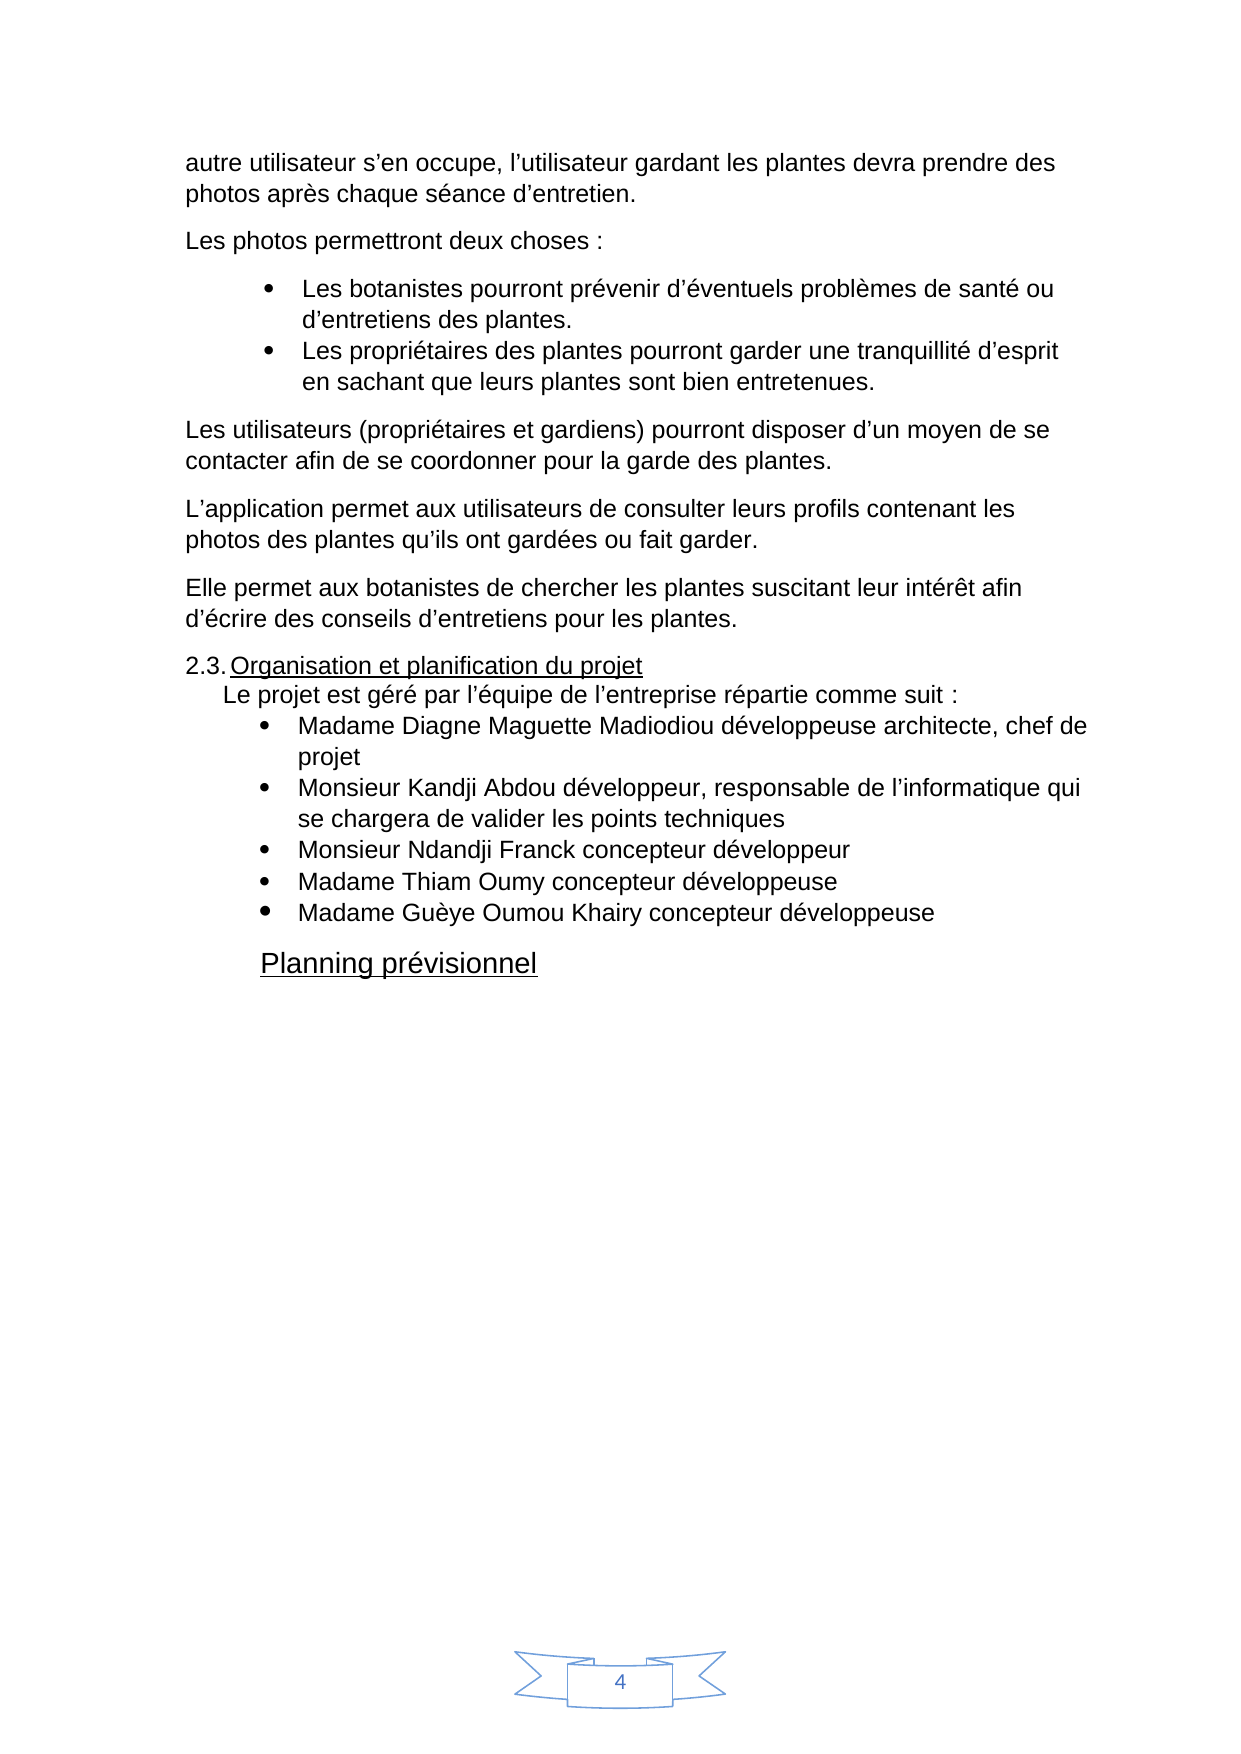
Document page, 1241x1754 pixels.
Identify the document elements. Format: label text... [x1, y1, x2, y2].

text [185, 148, 1093, 207]
text L’application permet aux utilisateurs de consulter leurs profils contenant les photos des plantes qu’ils ont gardées ou fait garder. [185, 494, 1093, 554]
list Monsieur Kandji Abdou développeur, responsable de l’informatique qui se chargera de valider les points techniques [260, 773, 1093, 833]
text Les utilisateurs (propriétaires et gardiens) pourront disposer d’un moyen de se contacter afin de se coordonner pour la garde des plantes. [185, 415, 1093, 475]
list Les botanistes pourront prévenir d’éventuels problèmes de santé ou d’entretiens des plantes. [264, 274, 1093, 334]
list Madame Guèye Oumou Khairy concepteur développeuse [260, 898, 1093, 928]
list Monsieur Ndandji Franck concepteur développeur [260, 836, 1093, 864]
list Les propriétaires des plantes pourront garder une tranquillité d’esprit en sachant que leurs plantes sont bien entretenues. [264, 336, 1093, 396]
list Le projet est géré par l’équipe de l’entreprise répartie comme suit : [223, 680, 1093, 709]
list Madame Thiam Oumy concepteur développeuse [260, 867, 1093, 896]
text Les photos permettront deux choses : [185, 226, 1093, 255]
text Elle permet aux botanistes de chercher les plantes suscitant leur intérêt afin d’écrire des conseils d’entretiens pour les plantes. [185, 573, 1093, 632]
list Organisation et planification du projet [185, 651, 1093, 680]
text Planning prévisionnel [260, 947, 1093, 980]
list Madame Diagne Maguette Madiodiou développeuse architecte, chef de projet [260, 711, 1093, 771]
